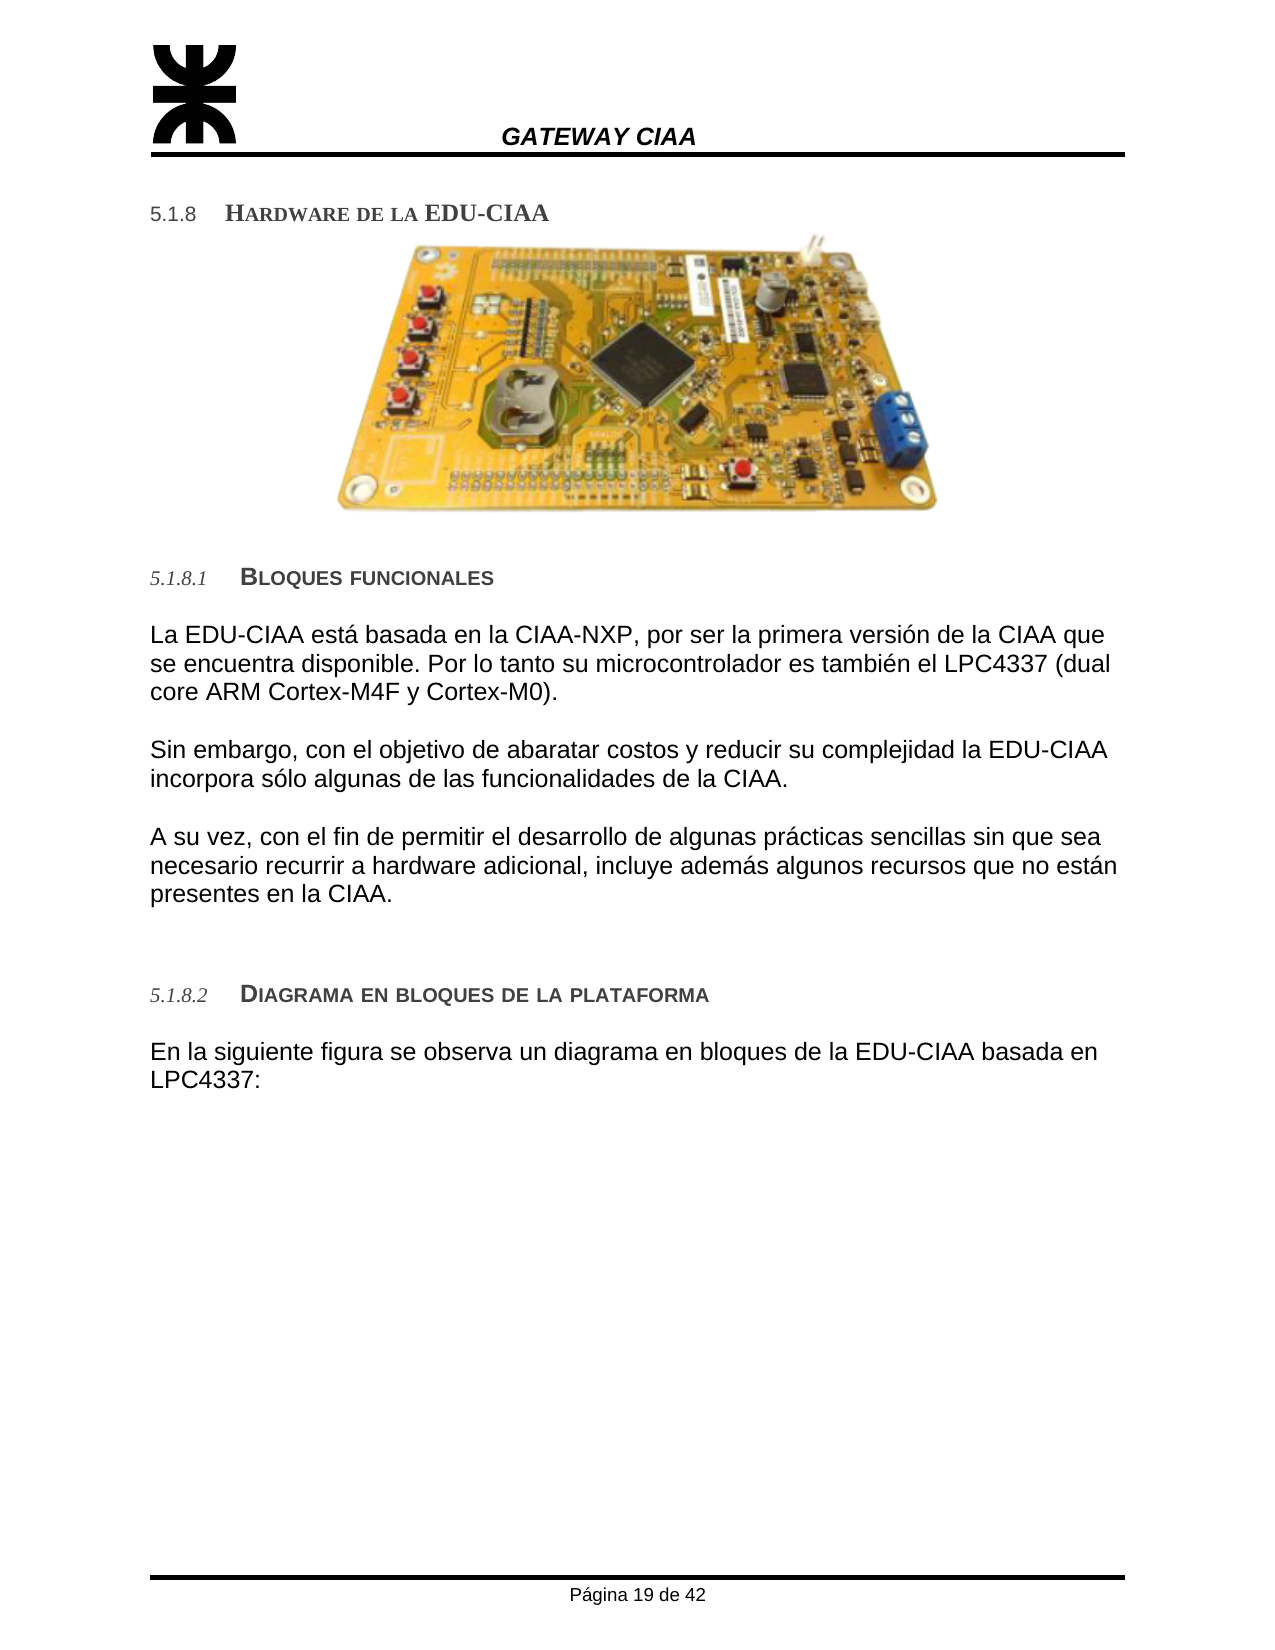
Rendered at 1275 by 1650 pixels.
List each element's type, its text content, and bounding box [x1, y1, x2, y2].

text A su vez, con el fin de permitir el desarrollo de algunas prácticas sencillas sin que sea necesario recurrir a hardware adicional, incluye además algunos recursos que no están presentes en la CIAA. [150, 822, 1125, 908]
text En la siguiente figura se observa un diagrama en bloques de la EDU-CIAA basada en LPC4337: [150, 1037, 1125, 1094]
text La EDU-CIAA está basada en la CIAA-NXP, por ser la primera versión de la CIAA que se encuentra disponible. Por lo tanto su microcontrolador es también el LPC4337 (dual core ARM Cortex-M4F y Cortex-M0). [150, 620, 1125, 706]
text Sin embargo, con el objetivo de abaratar costos y reducir su complejidad la EDU-CIAA incorpora sólo algunas de las funcionalidades de la CIAA. [150, 735, 1125, 793]
picture [151, 45, 238, 145]
subtitle Diagrama en bloques de la plataforma [150, 979, 1125, 1007]
picture [330, 233, 945, 515]
subtitle Bloques funcionales [150, 562, 1125, 591]
subtitle Hardware de la EDU-CIAA [150, 198, 1125, 227]
